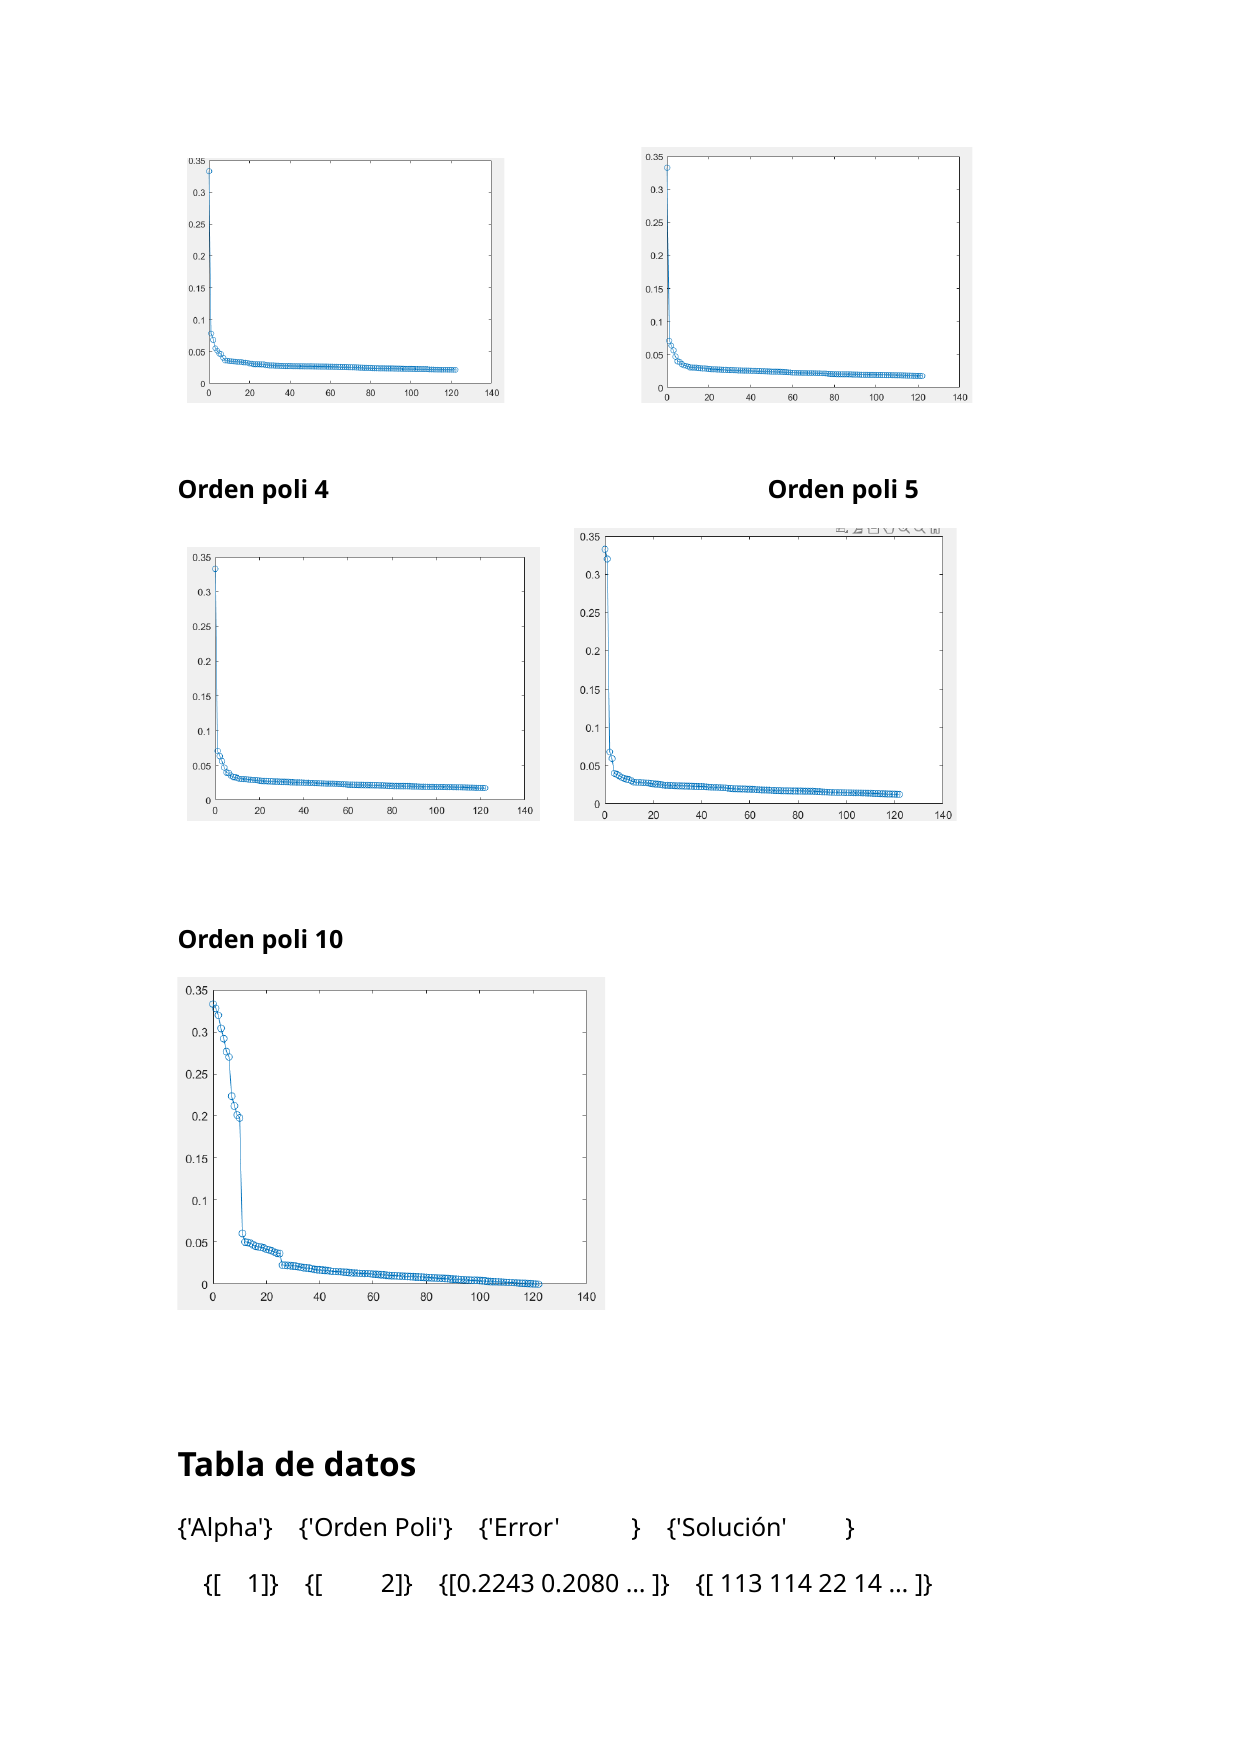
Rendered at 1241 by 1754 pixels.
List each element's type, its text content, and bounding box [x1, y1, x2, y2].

picture [187, 158, 505, 403]
text {[ 1]} {[ 2]} {[0.2243 0.2080 … ]} {[ 113 114 22 14 … ]} [177, 1566, 1063, 1600]
text Tabla de datos [177, 1441, 1063, 1486]
picture [574, 528, 957, 821]
picture [187, 547, 540, 821]
text {'Alpha'} {'Orden Poli'} {'Error' } {'Solución' } [177, 1510, 1063, 1544]
picture [641, 147, 973, 403]
picture [177, 977, 606, 1310]
